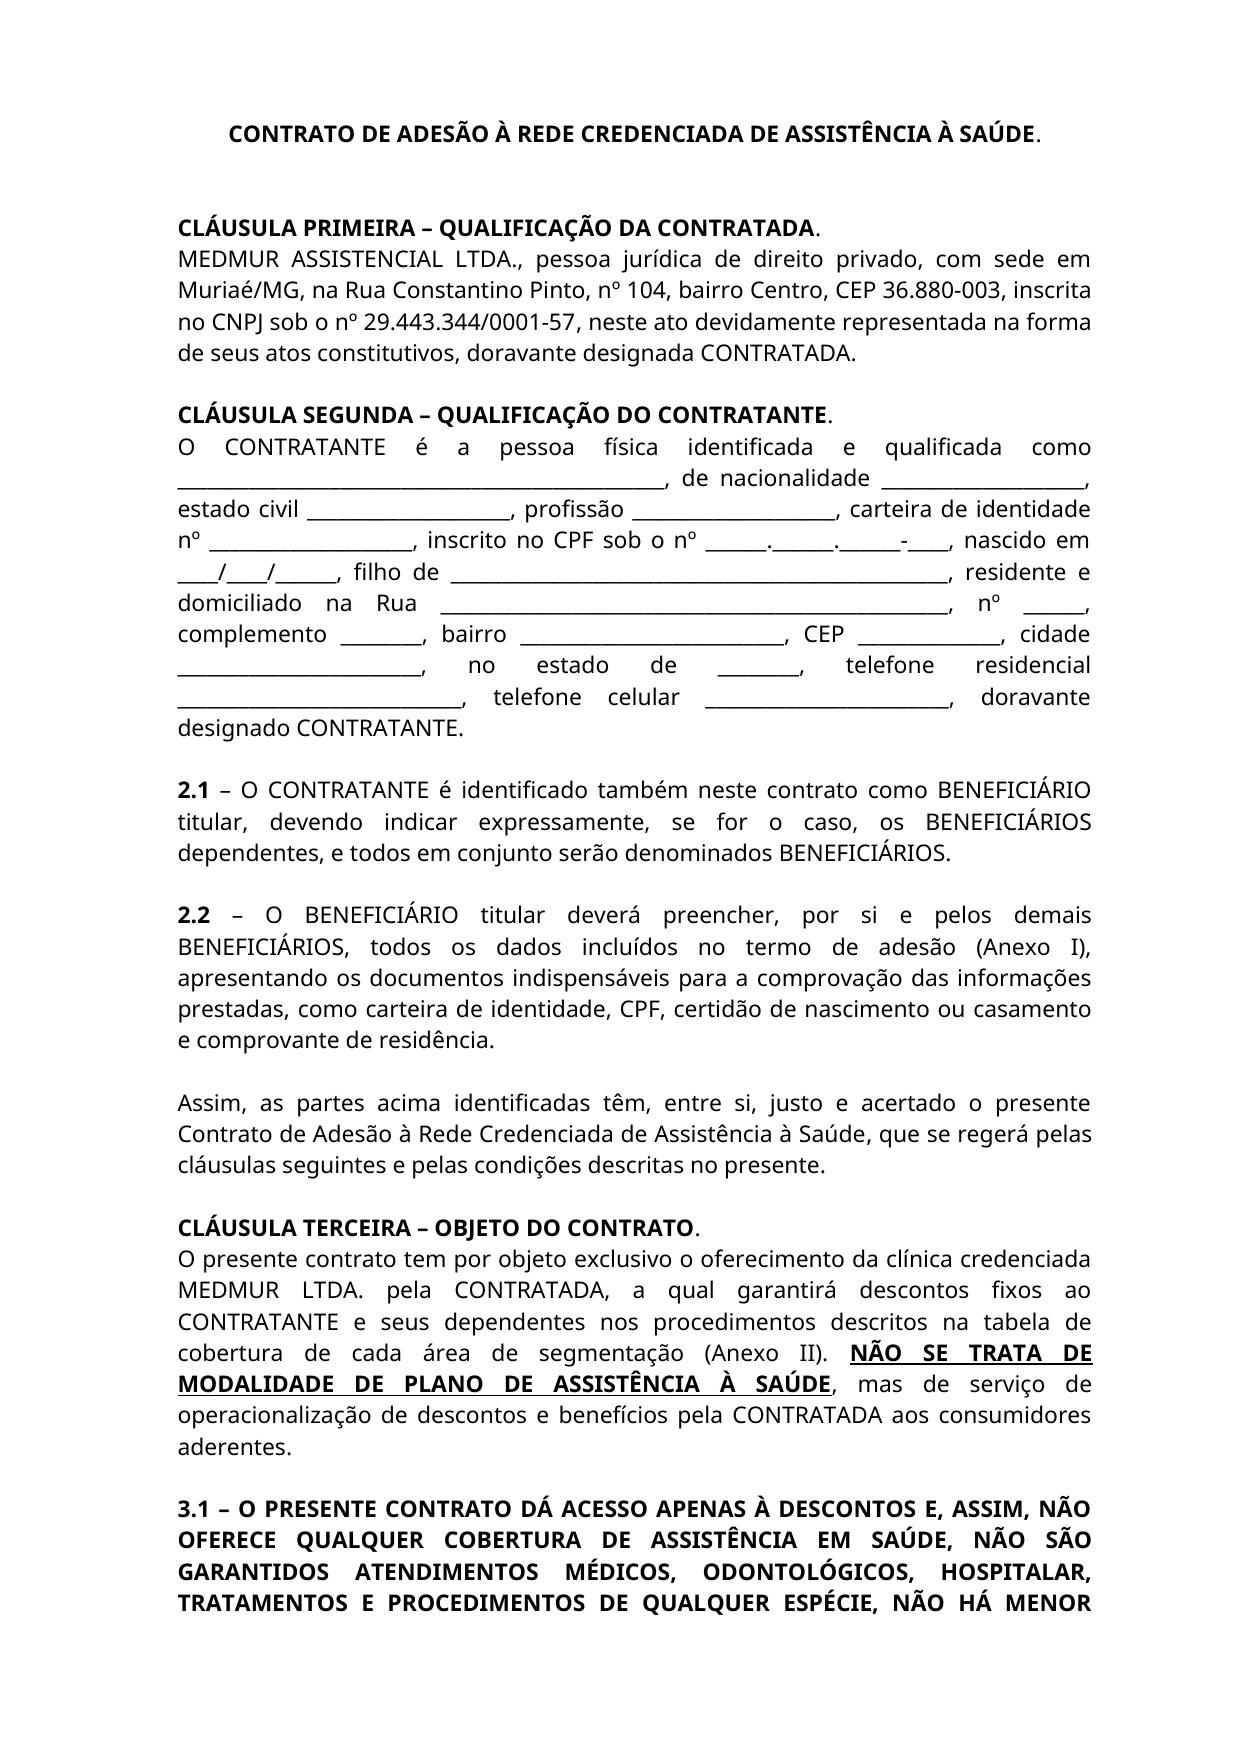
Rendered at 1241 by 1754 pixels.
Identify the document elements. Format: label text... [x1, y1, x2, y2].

text Assim, as partes acima identificadas têm, entre si, justo e acertado o presente Contrato de Adesão à Rede Credenciada de Assistência à Saúde, que se regerá pelas cláusulas seguintes e pelas condições descritas no presente. [177, 1087, 1092, 1181]
text CLÁUSULA TERCEIRA – OBJETO DO CONTRATO. [177, 1212, 1092, 1243]
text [177, 1493, 1092, 1618]
text 2.1 – O CONTRATANTE é identificado também neste contrato como BENEFICIÁRIO titular, devendo indicar expressamente, se for o caso, os BENEFICIÁRIOS dependentes, e todos em conjunto serão denominados BENEFICIÁRIOS. [177, 774, 1092, 868]
text CLÁUSULA PRIMEIRA – QUALIFICAÇÃO DA CONTRATADA. [177, 212, 1092, 243]
text CONTRATO DE ADESÃO À REDE CREDENCIADA DE ASSISTÊNCIA À SAÚDE. [177, 118, 1092, 149]
text CLÁUSULA SEGUNDA – QUALIFICAÇÃO DO CONTRATANTE. [177, 399, 1092, 431]
text O CONTRATANTE é a pessoa física identificada e qualificada como ________________________________________________, de nacionalidade ____________________, estado civil ____________________, profissão ____________________, carteira de identidade nº ____________________, inscrito no CPF sob o nº ______.______.______-____, nascido em ____/____/______, filho de _________________________________________________, residente e domiciliado na Rua __________________________________________________, nº ______, complemento ________, bairro __________________________, CEP ______________, cidade ________________________, no estado de ________, telefone residencial ____________________________, telefone celular ________________________, doravante designado CONTRATANTE. [177, 431, 1092, 743]
text 2.2 – O BENEFICIÁRIO titular deverá preencher, por si e pelos demais BENEFICIÁRIOS, todos os dados incluídos no termo de adesão (Anexo I), apresentando os documentos indispensáveis para a comprovação das informações prestadas, como carteira de identidade, CPF, certidão de nascimento ou casamento e comprovante de residência. [177, 899, 1092, 1056]
text O presente contrato tem por objeto exclusivo o oferecimento da clínica credenciada MEDMUR LTDA. pela CONTRATADA, a qual garantirá descontos fixos ao CONTRATANTE e seus dependentes nos procedimentos descritos na tabela de cobertura de cada área de segmentação (Anexo II). NÃO SE TRATA DE MODALIDADE DE PLANO DE ASSISTÊNCIA À SAÚDE, mas de serviço de operacionalização de descontos e benefícios pela CONTRATADA aos consumidores aderentes. [177, 1243, 1092, 1462]
text MEDMUR ASSISTENCIAL LTDA., pessoa jurídica de direito privado, com sede em Muriaé/MG, na Rua Constantino Pinto, nº 104, bairro Centro, CEP 36.880-003, inscrita no CNPJ sob o nº 29.443.344/0001-57, neste ato devidamente representada na forma de seus atos constitutivos, doravante designada CONTRATADA. [177, 243, 1092, 368]
